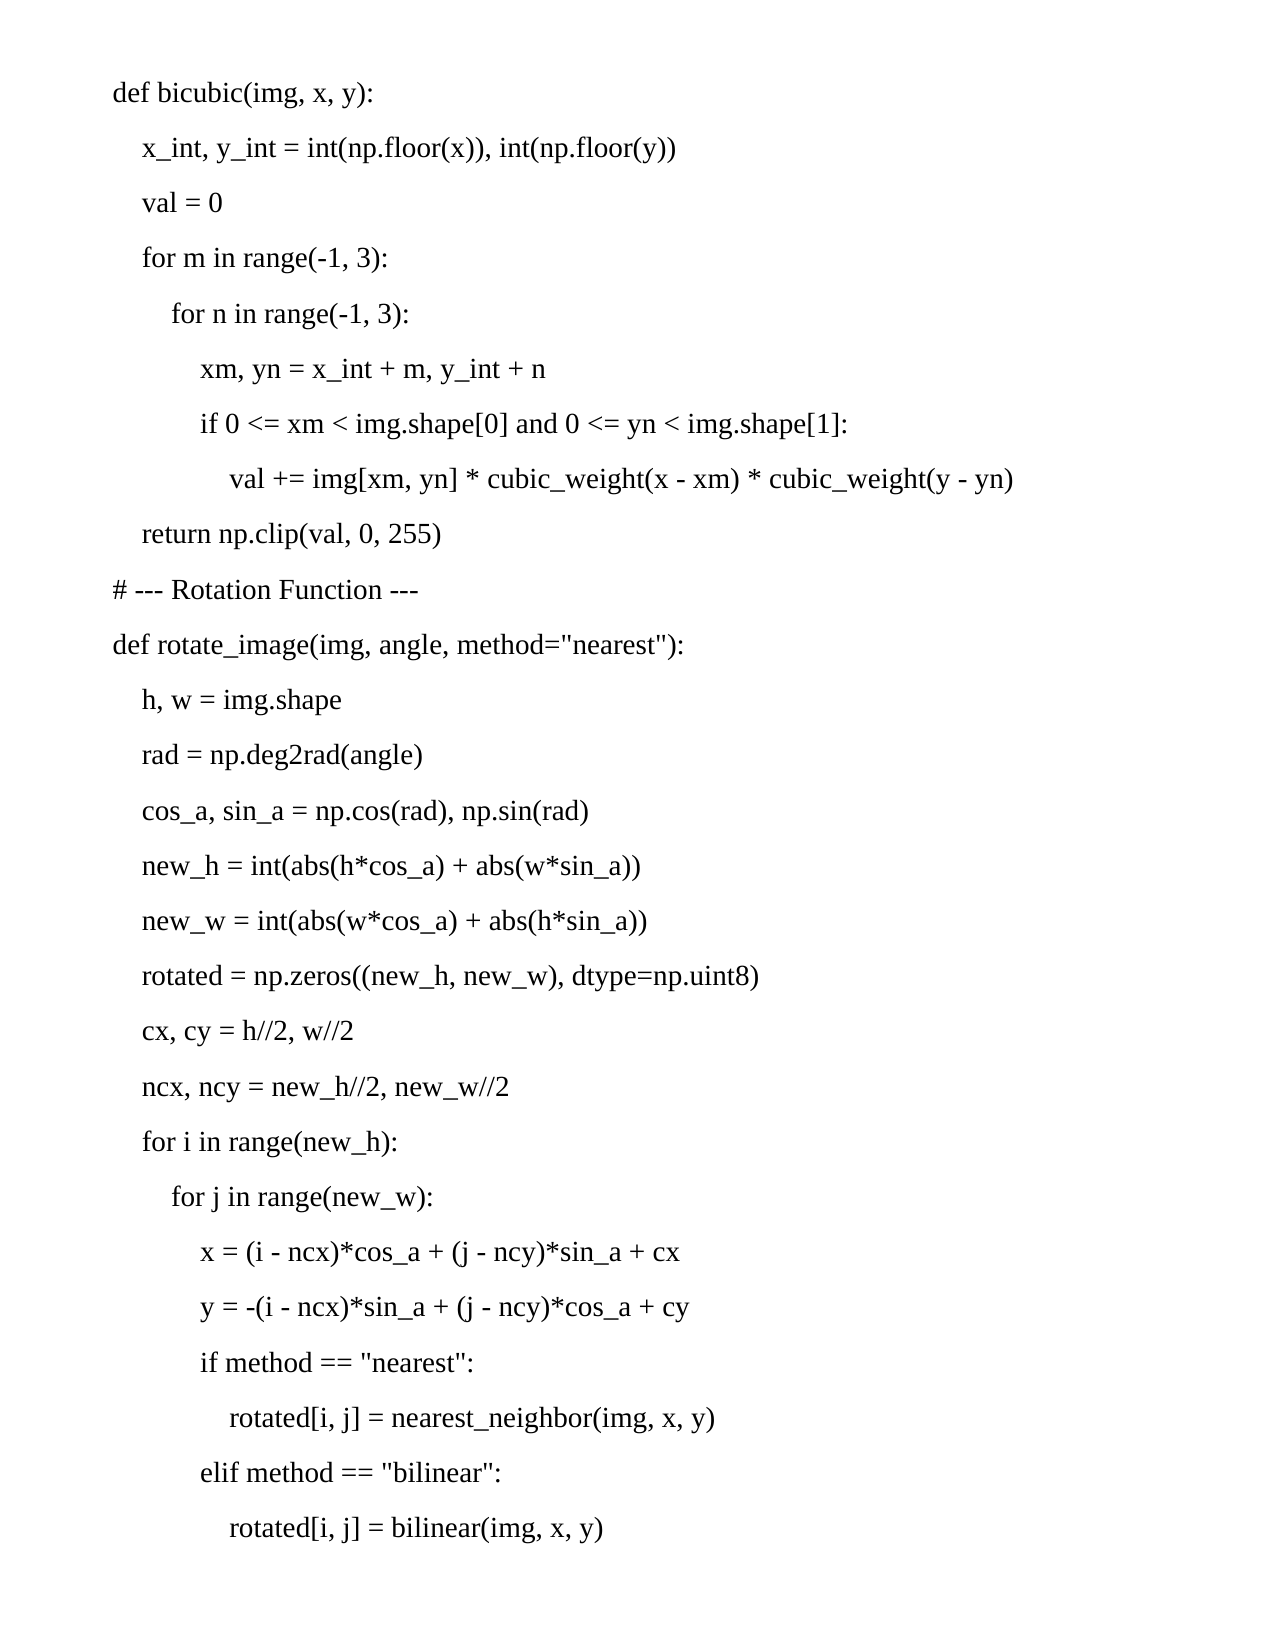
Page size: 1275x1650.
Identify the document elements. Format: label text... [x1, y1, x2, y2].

text rotated[i, j] = nearest_neighbor(img, x, y) [112, 1400, 1200, 1433]
text for n in range(-1, 3): [112, 296, 1200, 329]
text new_h = int(abs(h*cos_a) + abs(w*sin_a)) [112, 848, 1200, 881]
text rotated[i, j] = bilinear(img, x, y) [112, 1510, 1200, 1544]
text return np.clip(val, 0, 255) [112, 517, 1200, 550]
text for i in range(new_h): [112, 1124, 1200, 1157]
text def bicubic(img, x, y): [112, 75, 1200, 108]
text cos_a, sin_a = np.cos(rad), np.sin(rad) [112, 793, 1200, 826]
text for j in range(new_w): [112, 1179, 1200, 1213]
text new_w = int(abs(w*cos_a) + abs(h*sin_a)) [112, 903, 1200, 937]
text h, w = img.shape [112, 682, 1200, 716]
text xm, yn = x_int + m, y_int + n [112, 351, 1200, 384]
text for m in range(-1, 3): [112, 241, 1200, 274]
text y = -(i - ncx)*sin_a + (j - ncy)*cos_a + cy [112, 1289, 1200, 1323]
text ncx, ncy = new_h//2, new_w//2 [112, 1069, 1200, 1102]
text def rotate_image(img, angle, method="nearest"): [112, 627, 1200, 661]
text rad = np.deg2rad(angle) [112, 737, 1200, 771]
text # --- Rotation Function --- [112, 572, 1200, 605]
text elif method == "bilinear": [112, 1455, 1200, 1489]
text if method == "nearest": [112, 1345, 1200, 1378]
text x_int, y_int = int(np.floor(x)), int(np.floor(y)) [112, 130, 1200, 164]
text x = (i - ncx)*cos_a + (j - ncy)*sin_a + cx [112, 1234, 1200, 1268]
text cx, cy = h//2, w//2 [112, 1013, 1200, 1047]
text if 0 <= xm < img.shape[0] and 0 <= yn < img.shape[1]: [112, 406, 1200, 440]
text val = 0 [112, 185, 1200, 219]
text val += img[xm, yn] * cubic_weight(x - xm) * cubic_weight(y - yn) [112, 461, 1200, 495]
text rotated = np.zeros((new_h, new_w), dtype=np.uint8) [112, 958, 1200, 992]
